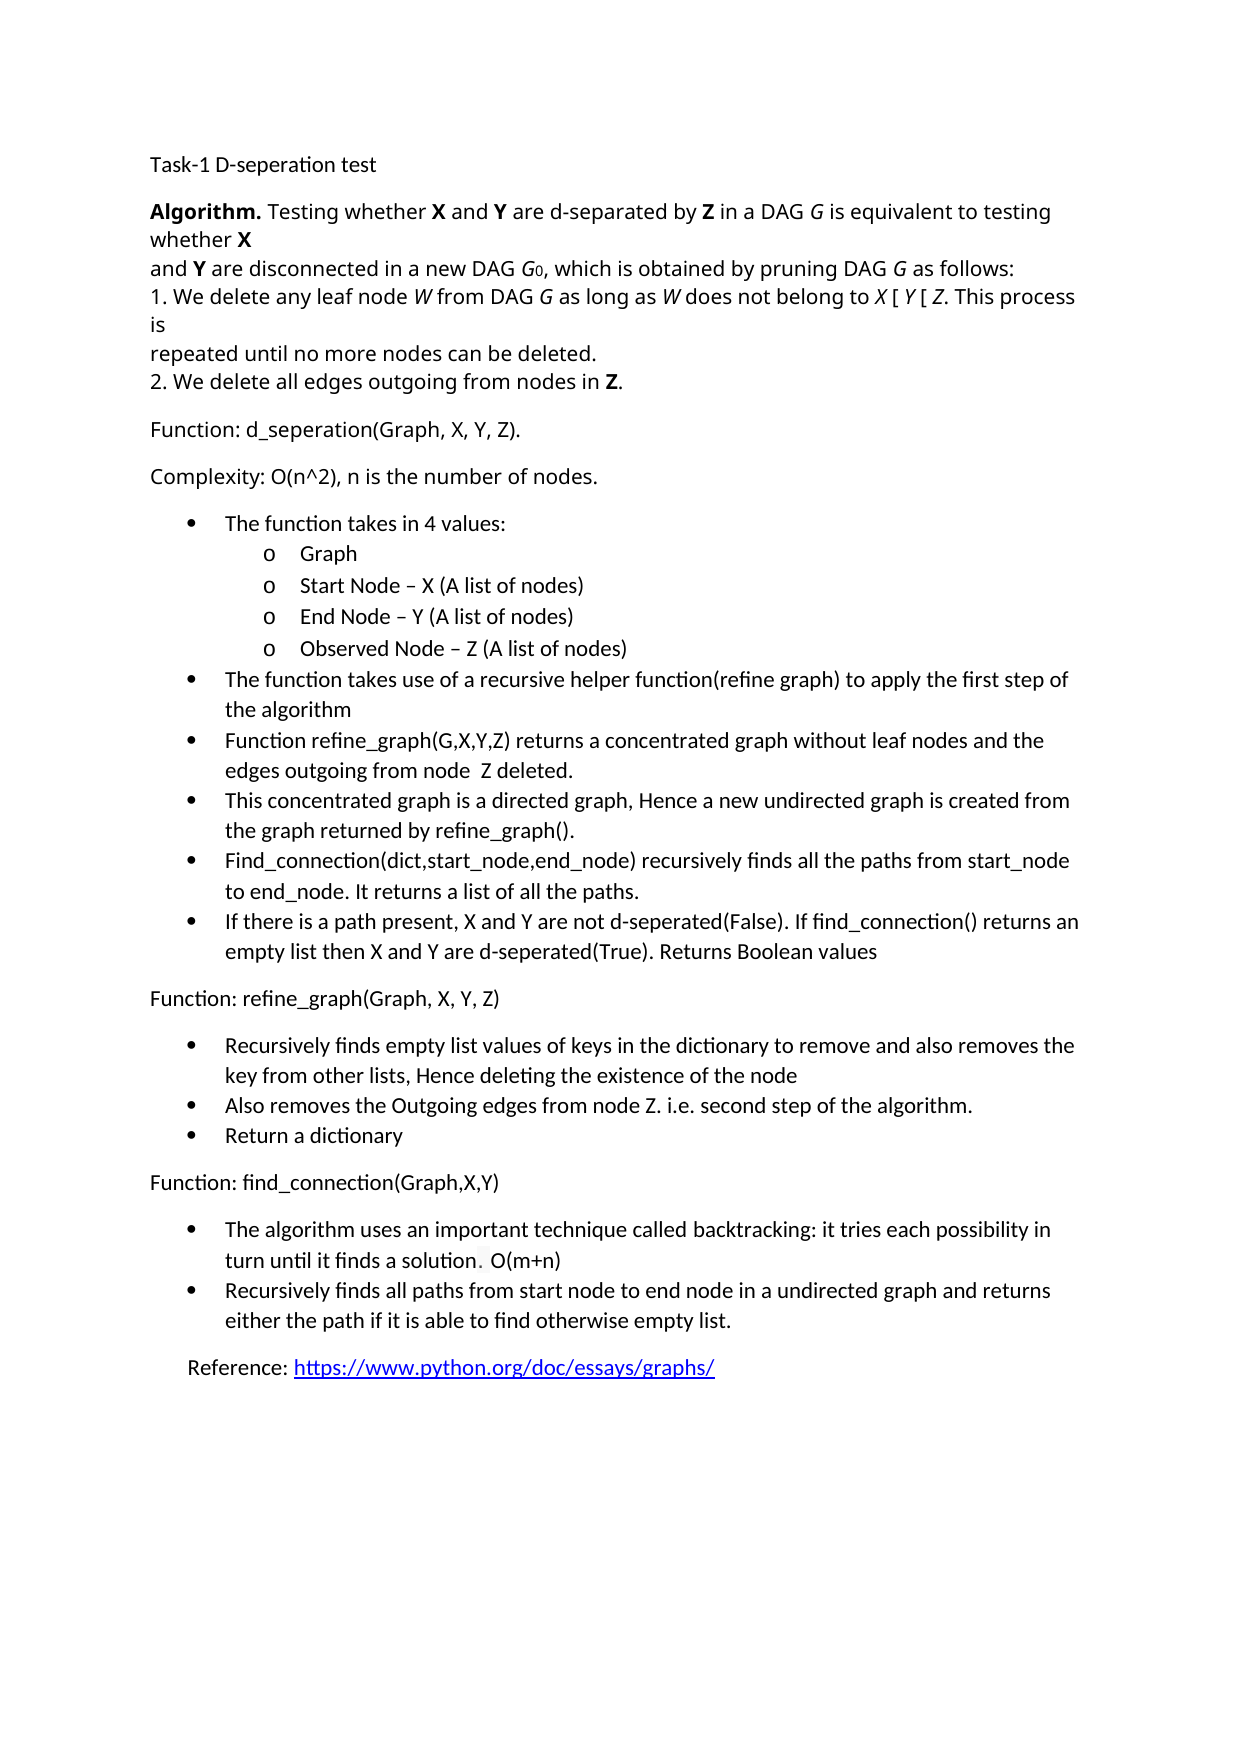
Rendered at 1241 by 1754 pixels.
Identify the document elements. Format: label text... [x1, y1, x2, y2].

list The algorithm uses an important technique called backtracking: it tries each possibility in turn until it finds a solution. O(m+n) [187, 1215, 1090, 1274]
list Return a dictionary [187, 1122, 1090, 1150]
text and Y are disconnected in a new DAG G0, which is obtained by pruning DAG G as follows: [150, 254, 1090, 282]
text repeated until no more nodes can be deleted. [150, 339, 1090, 367]
text Reference: https://www.python.org/doc/essays/graphs/ [187, 1353, 1090, 1381]
list Find_connection(dict,start_node,end_node) recursively finds all the paths from start_node to end_node. It returns a list of all the paths. [187, 847, 1090, 905]
text Task-1 D-seperation test [150, 150, 1090, 178]
text 2. We delete all edges outgoing from nodes in Z. [150, 367, 1090, 396]
text 1. We delete any leaf node W from DAG G as long as W does not belong to X [ Y [ Z. This process is [150, 282, 1090, 339]
list Recursively finds all paths from start node to end node in a undirected graph and returns either the path if it is able to find otherwise empty list. [187, 1276, 1090, 1334]
list This concentrated graph is a directed graph, Hence a new undirected graph is created from the graph returned by refine_graph(). [187, 786, 1090, 844]
list The function takes use of a recursive helper function(refine graph) to apply the first step of the algorithm [187, 665, 1090, 724]
text Function: d_seperation(Graph, X, Y, Z). [150, 415, 1090, 443]
text Function: find_connection(Graph,X,Y) [150, 1168, 1090, 1197]
list Graph [262, 539, 1090, 569]
text Algorithm. Testing whether X and Y are d-separated by Z in a DAG G is equivalent to testing whether X [150, 197, 1090, 254]
list The function takes in 4 values: [187, 509, 1090, 537]
list Function refine_graph(G,X,Y,Z) returns a concentrated graph without leaf nodes and the edges outgoing from node Z deleted. [187, 726, 1090, 784]
text Complexity: O(n^2), n is the number of nodes. [150, 462, 1090, 491]
list If there is a path present, X and Y are not d-seperated(False). If find_connection() returns an empty list then X and Y are d-seperated(True). Returns Boolean values [187, 907, 1090, 965]
list Recursively finds empty list values of keys in the dictionary to remove and also removes the key from other lists, Hence deleting the existence of the node [187, 1031, 1090, 1089]
list Start Node – X (A list of nodes) [262, 571, 1090, 600]
list Also removes the Outgoing edges from node Z. i.e. second step of the algorithm. [187, 1091, 1090, 1119]
text Function: refine_graph(Graph, X, Y, Z) [150, 984, 1090, 1012]
list Observed Node – Z (A list of nodes) [262, 634, 1090, 663]
list End Node – Y (A list of nodes) [262, 602, 1090, 632]
